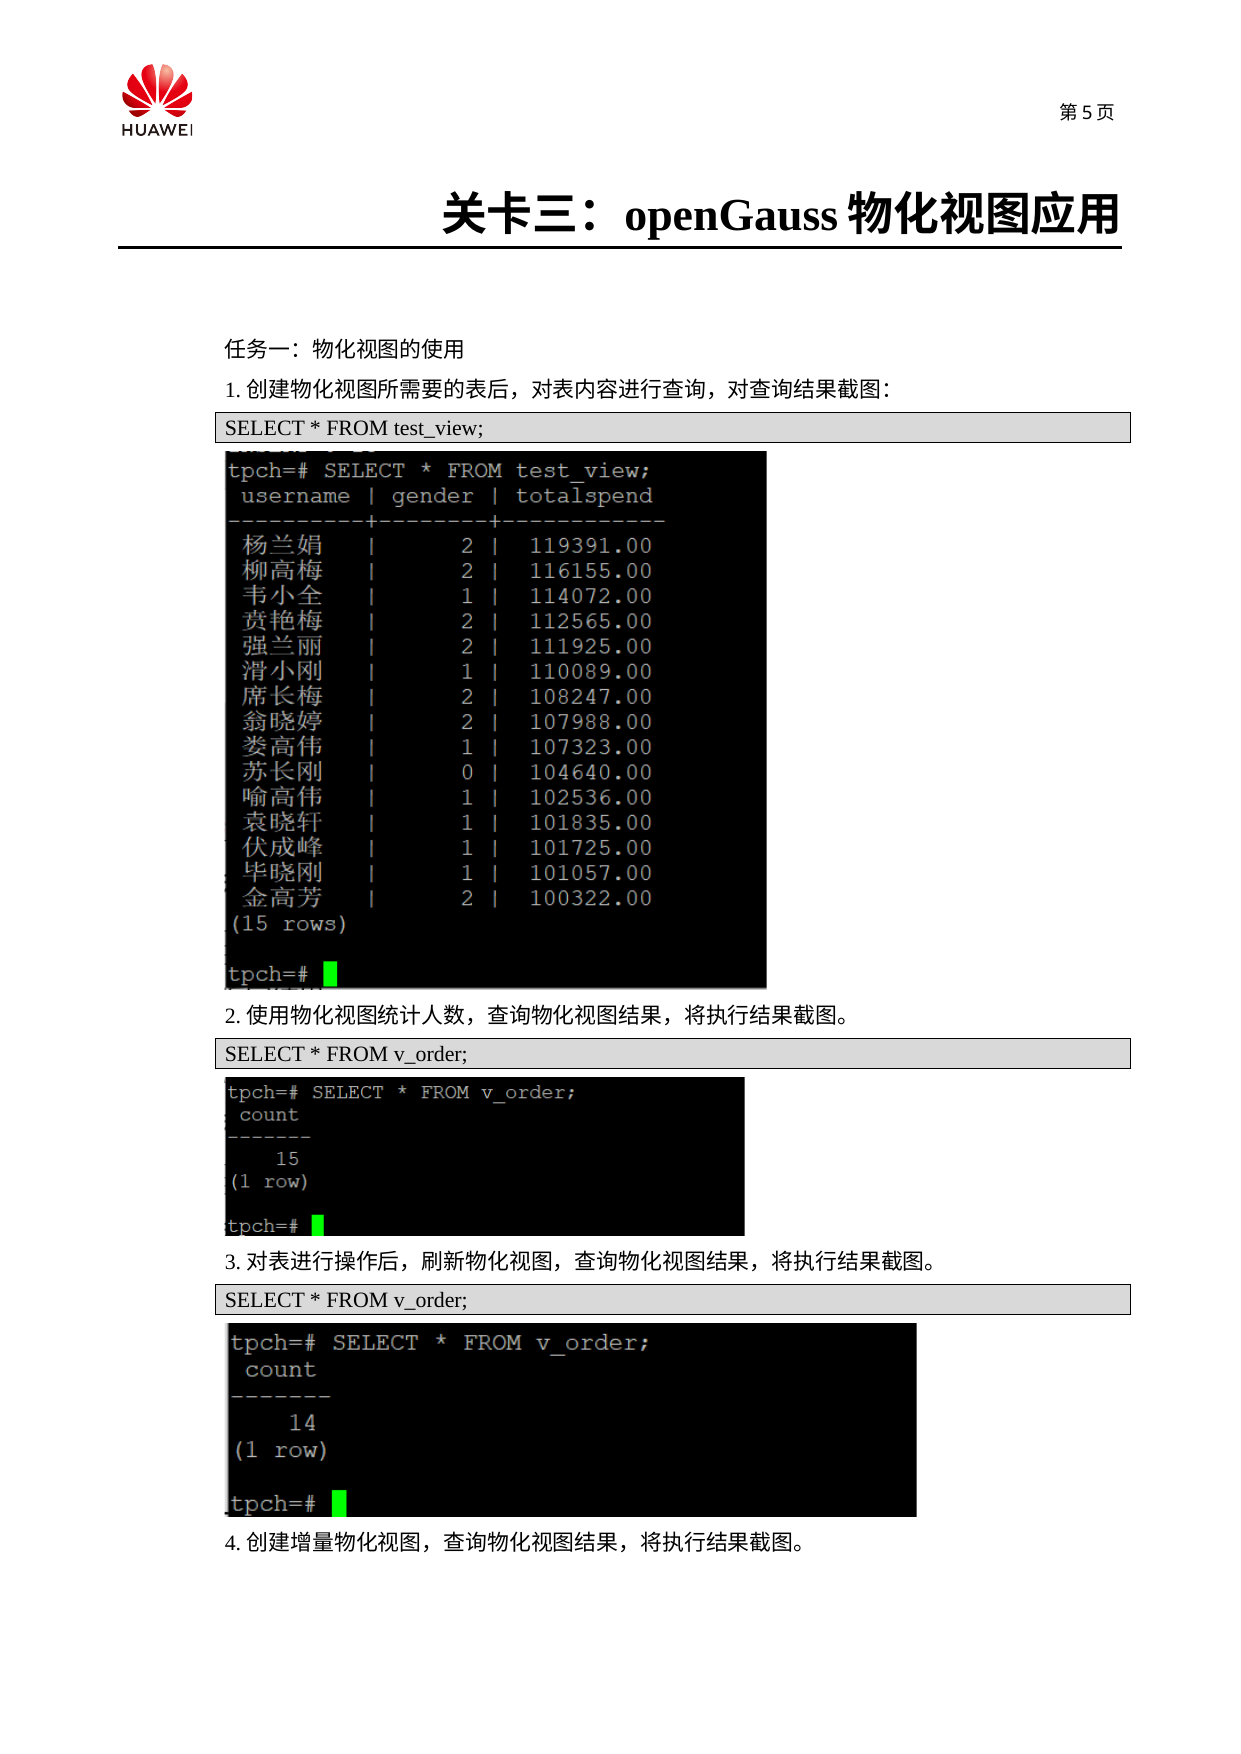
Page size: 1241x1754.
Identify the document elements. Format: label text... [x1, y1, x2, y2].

text 任务一：物化视图的使用 [224, 332, 1122, 364]
text SELECT * FROM test_view; [216, 413, 1130, 442]
picture [122, 64, 193, 136]
text SELECT * FROM v_order; [216, 1039, 1130, 1068]
subtitle 关卡三：openGauss物化视图应用 [118, 177, 1122, 246]
picture [224, 1077, 745, 1236]
picture [224, 1323, 917, 1517]
picture [224, 451, 767, 990]
text 3. 对表进行操作后，刷新物化视图，查询物化视图结果，将执行结果截图。 [224, 1244, 1122, 1276]
text SELECT * FROM v_order; [216, 1285, 1130, 1314]
text 4. 创建增量物化视图，查询物化视图结果，将执行结果截图。 [224, 1525, 1122, 1556]
text 1. 创建物化视图所需要的表后，对表内容进行查询，对查询结果截图： [224, 372, 1122, 404]
text 2. 使用物化视图统计人数，查询物化视图结果，将执行结果截图。 [224, 998, 1122, 1029]
